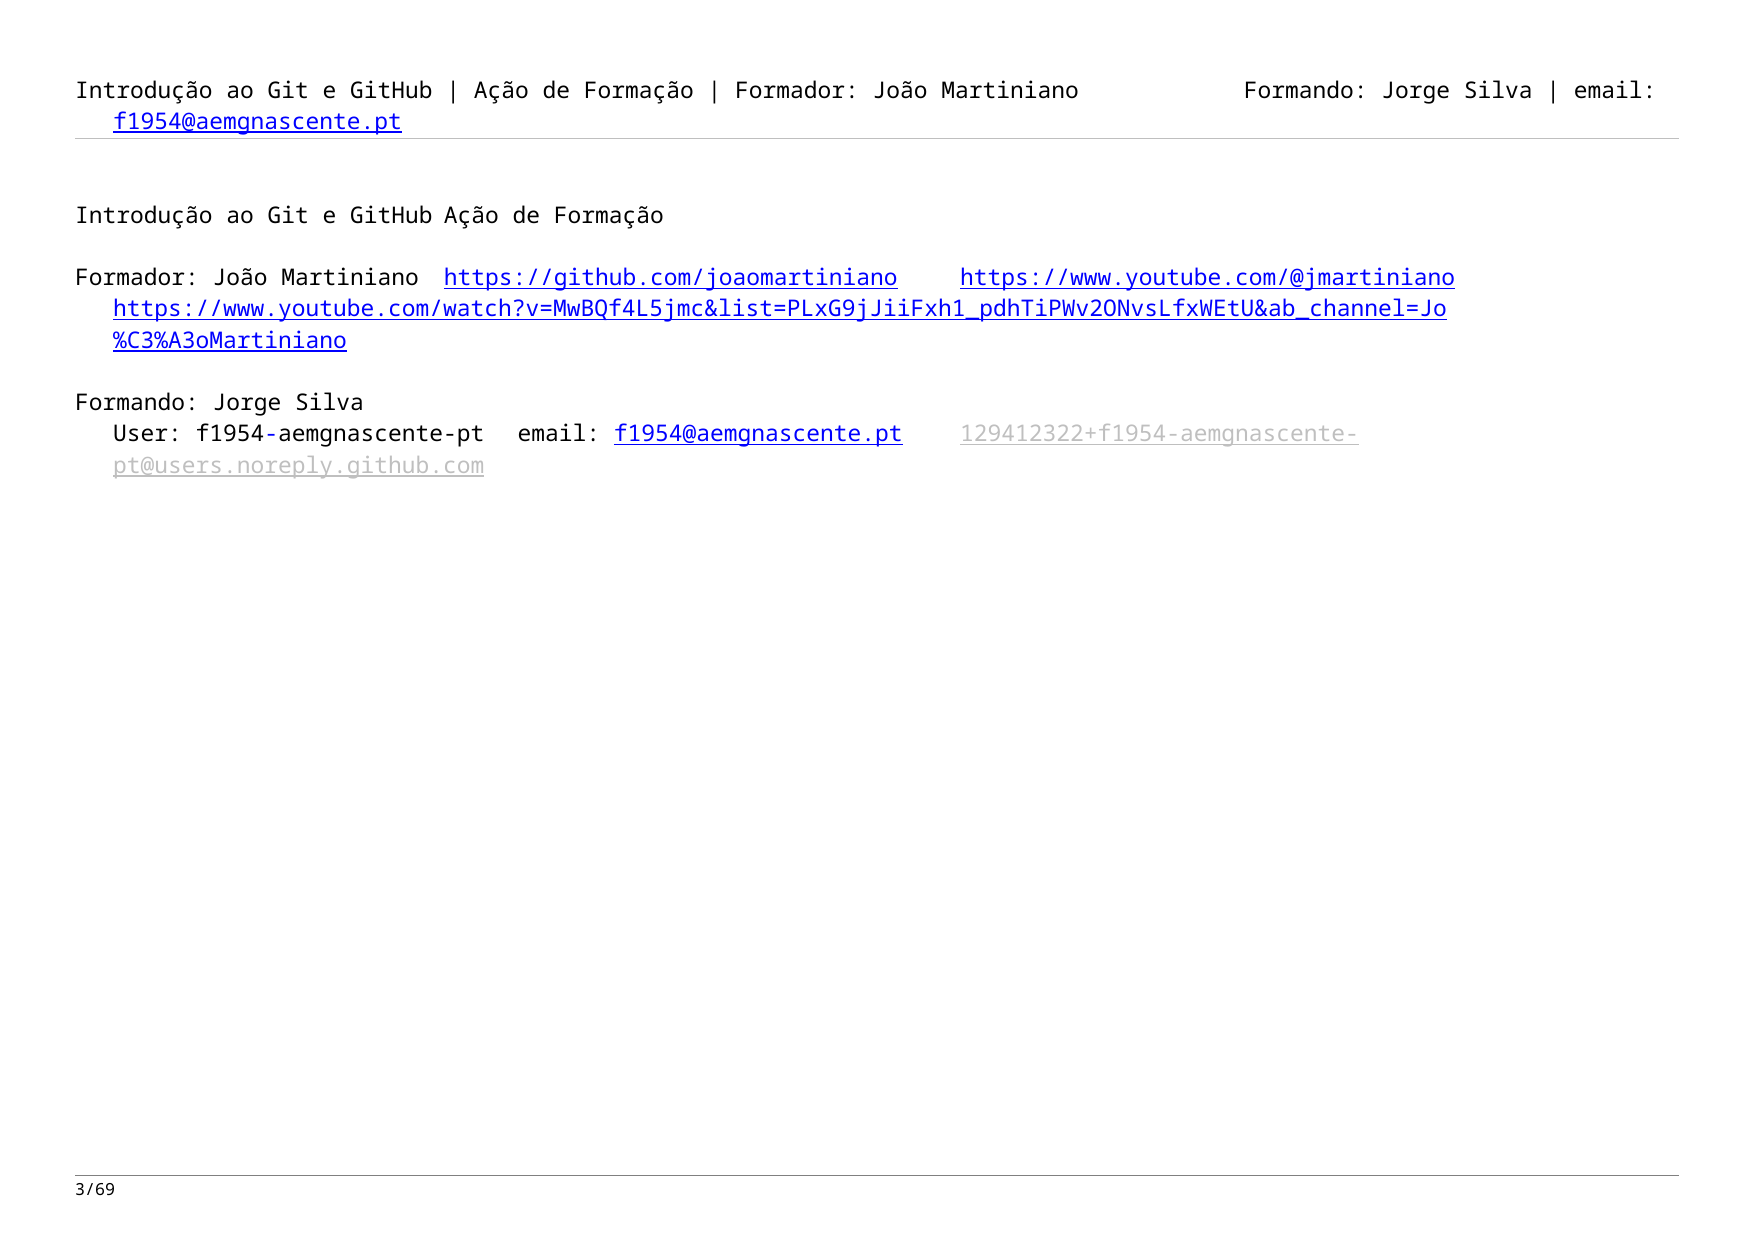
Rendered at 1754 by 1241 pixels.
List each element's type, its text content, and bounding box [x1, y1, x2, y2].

text Introdução ao Git e GitHub Ação de Formação [75, 199, 1679, 230]
text Formador: João Martiniano https://github.com/joaomartiniano https://www.youtube.com/@jmartiniano https://www.youtube.com/watch?v=MwBQf4L5jmc&list=PLxG9jJiiFxh1_pdhTiPWv2ONvsLfxWEtU&ab_channel=Jo%C3%A3oMartiniano [75, 261, 1679, 355]
text Formando: Jorge Silva User: f1954-aemgnascente-pt email: f1954@aemgnascente.pt 129412322+f1954-aemgnascente-pt@users.noreply.github.com [75, 386, 1679, 480]
